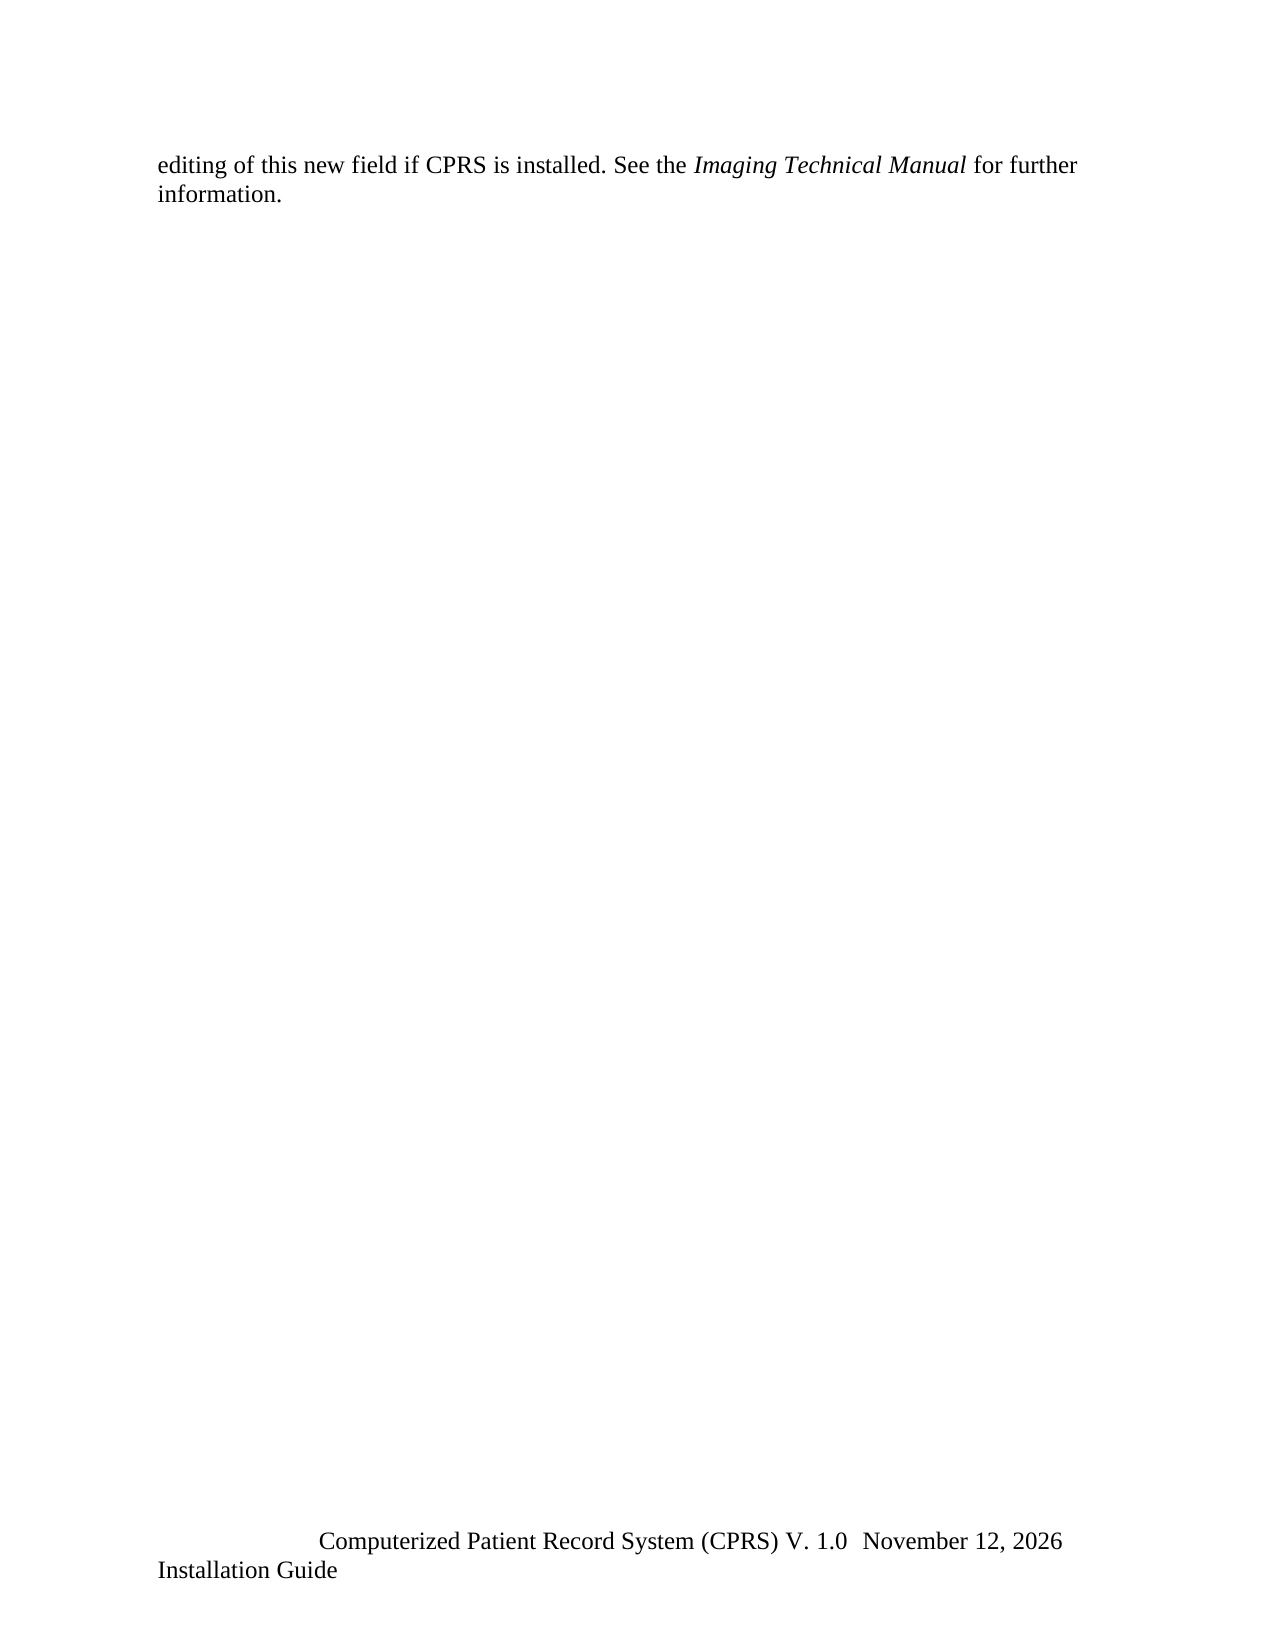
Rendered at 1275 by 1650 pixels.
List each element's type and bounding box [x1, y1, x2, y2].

text [157, 150, 1106, 208]
